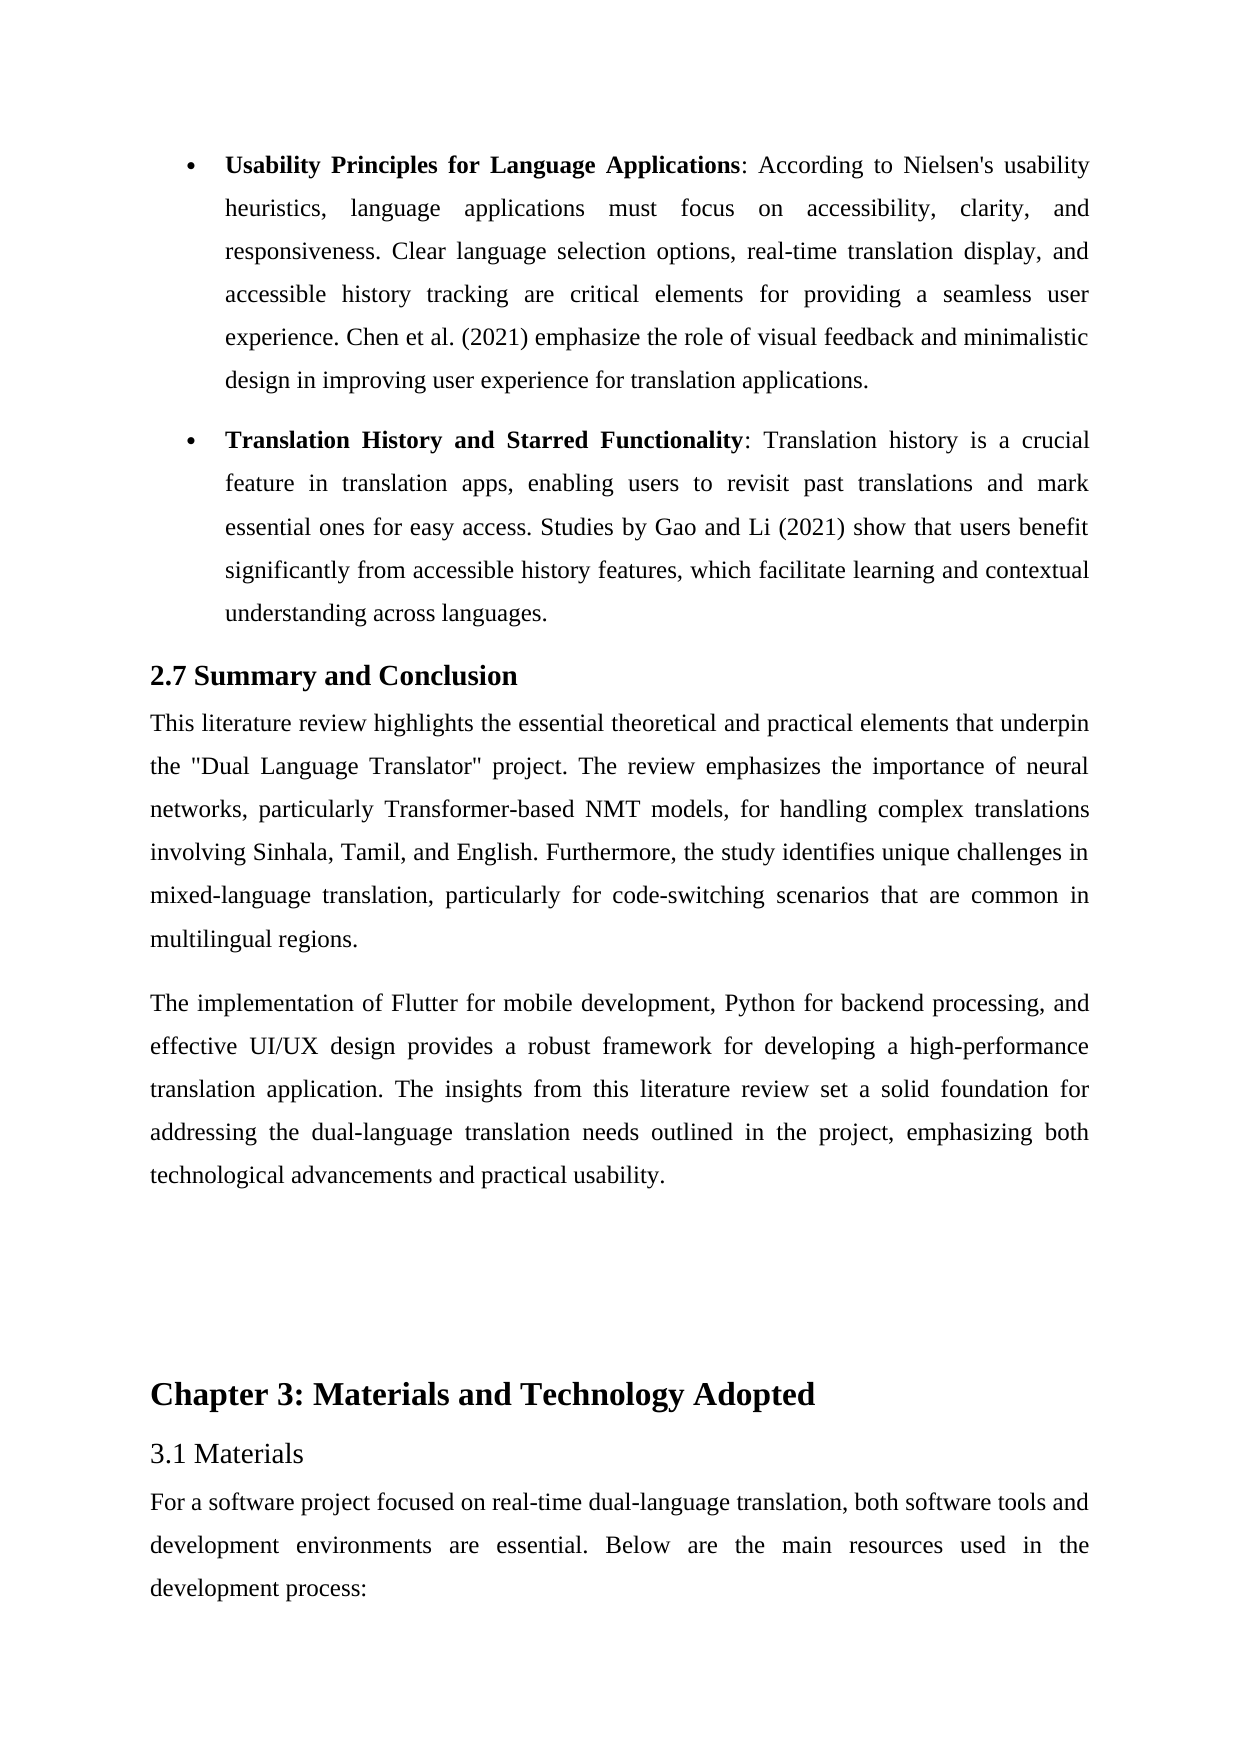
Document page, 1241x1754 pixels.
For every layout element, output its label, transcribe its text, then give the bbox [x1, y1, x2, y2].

text For a software project focused on real-time dual-language translation, both software tools and development environments are essential. Below are the main resources used in the development process: [150, 1487, 1090, 1602]
subtitle 2.7 Summary and Conclusion [150, 658, 1090, 691]
list Translation History and Starred Functionality: Translation history is a crucial feature in translation apps, enabling users to revisit past translations and mark essential ones for easy access. Studies by Gao and Li (2021) show that users benefit significantly from accessible history features, which facilitate learning and contextual understanding across languages. [187, 425, 1090, 627]
subtitle Chapter 3: Materials and Technology Adopted [150, 1375, 1090, 1413]
text The implementation of Flutter for mobile development, Python for backend processing, and effective UI/UX design provides a robust framework for developing a high-performance translation application. The insights from this literature review set a solid foundation for addressing the dual-language translation needs outlined in the project, emphasizing both technological advancements and practical usability. [150, 988, 1090, 1189]
list Usability Principles for Language Applications: According to Nielsen's usability heuristics, language applications must focus on accessibility, clarity, and responsiveness. Clear language selection options, real-time translation display, and accessible history tracking are critical elements for providing a seamless user experience. Chen et al. (2021) emphasize the role of visual feedback and minimalistic design in improving user experience for translation applications. [187, 150, 1090, 394]
text This literature review highlights the essential theoretical and practical elements that underpin the "Dual Language Translator" project. The review emphasizes the importance of neural networks, particularly Transformer-based NMT models, for handling complex translations involving Sinhala, Tamil, and English. Furthermore, the study identifies unique challenges in mixed-language translation, particularly for code-switching scenarios that are common in multilingual regions. [150, 708, 1090, 952]
subtitle 3.1 Materials [150, 1436, 1090, 1470]
